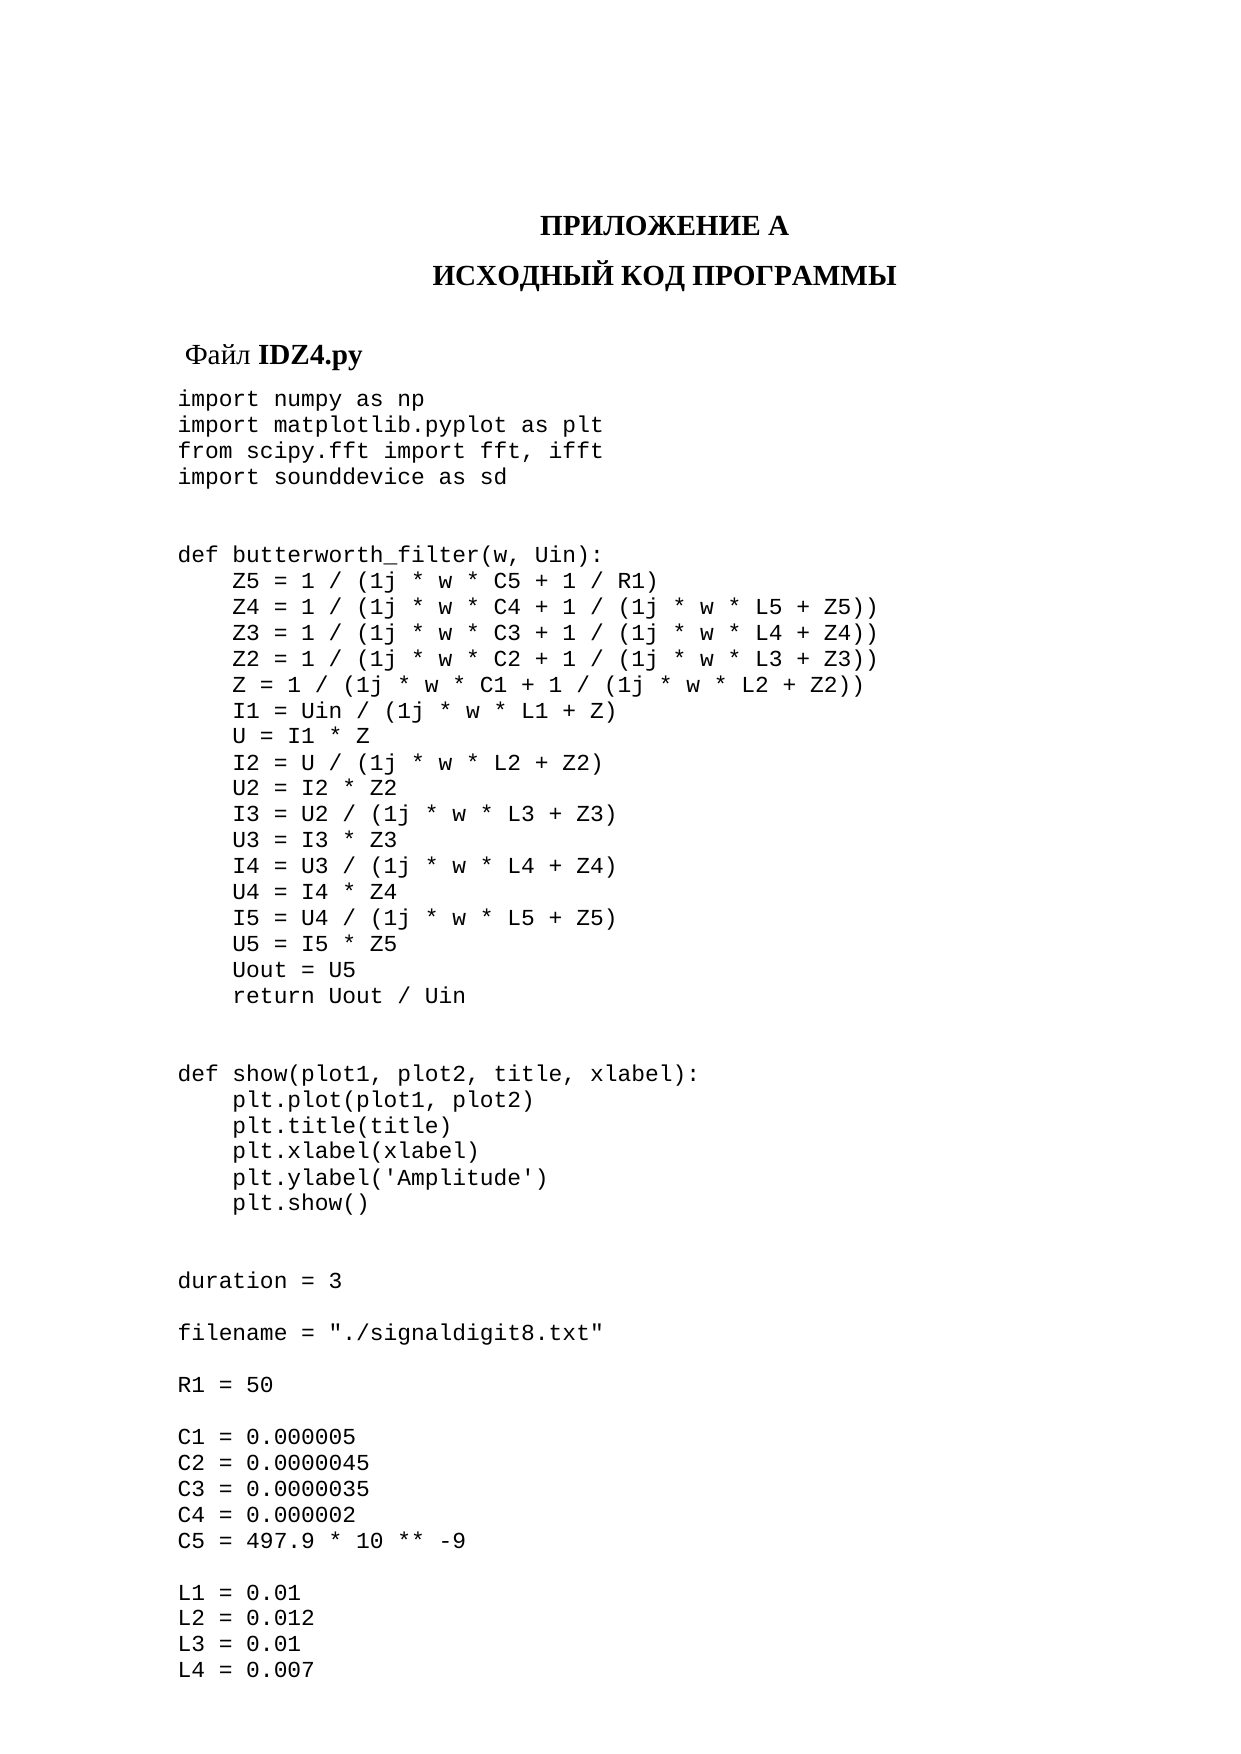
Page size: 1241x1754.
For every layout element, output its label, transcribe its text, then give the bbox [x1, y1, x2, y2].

text ИСХОДНЫЙ КОД ПРОГРАММЫ [177, 258, 1152, 292]
text Файл IDZ4.py [177, 337, 1152, 371]
text ПРИЛОЖЕНИЕ А [177, 208, 1152, 242]
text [177, 388, 1152, 1684]
